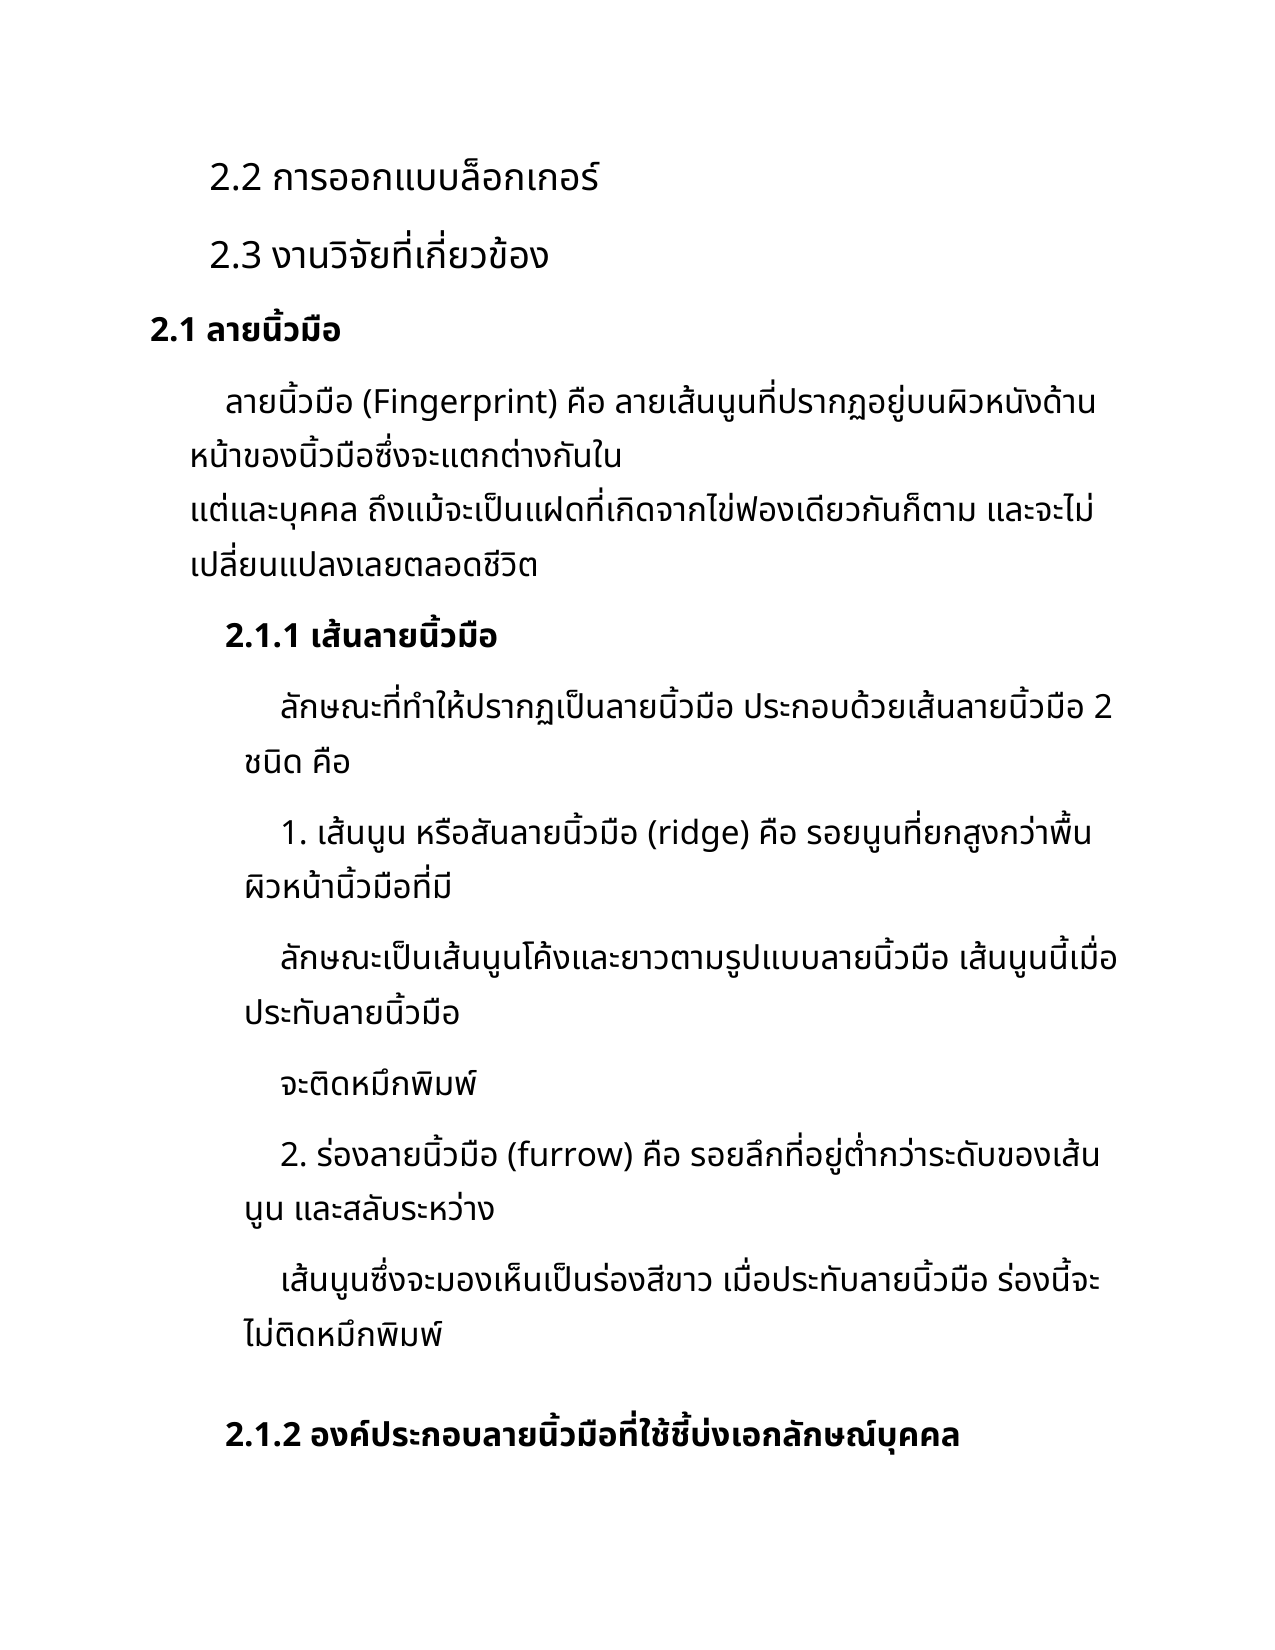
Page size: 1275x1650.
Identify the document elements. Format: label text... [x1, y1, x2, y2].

text จะติดหมึกพิมพ์ [244, 1060, 1125, 1110]
text 2.1.1 เส้นลายนิ้วมือ [189, 612, 1125, 662]
text 2.1.2 องค์ประกอบลายนิ้วมือที่ใช้ชี้บ่งเอกลักษณ์บุคคล [150, 1410, 1125, 1461]
text ลักษณะเป็นเส้นนูนโค้งและยาวตามรูปแบบลายนิ้วมือ เส้นนูนนี้เมื่อประทับลายนิ้วมือ [244, 934, 1125, 1039]
text 2.2 การออกแบบล็อกเกอร์ [150, 150, 1125, 207]
text 1. เส้นนูน หรือสันลายนิ้วมือ (ridge) คือ รอยนูนที่ยกสูงกว่าพื้นผิวหน้านิ้วมือที่มี [244, 809, 1125, 914]
text ลักษณะที่ทำให้ปรากฏเป็นลายนิ้วมือ ประกอบด้วยเส้นลายนิ้วมือ 2 ชนิด คือ [244, 683, 1125, 788]
text 2.1 ลายนิ้วมือ [150, 306, 1125, 357]
text 2. ร่องลายนิ้วมือ (furrow) คือ รอยลึกที่อยู่ต่ำกว่าระดับของเส้นนูน และสลับระหว่าง [244, 1131, 1125, 1236]
text 2.3 งานวิจัยที่เกี่ยวข้อง [150, 228, 1125, 285]
text ลายนิ้วมือ (Fingerprint) คือ ลายเส้นนูนที่ปรากฏอยู่บนผิวหนังด้านหน้าของนิ้วมือซึ่งจะแตกต่างกันใน แต่และบุคคล ถึงแม้จะเป็นแฝดที่เกิดจากไข่ฟองเดียวกันก็ตาม และจะไม่เปลี่ยนแปลงเลยตลอดชีวิต [189, 377, 1125, 591]
text เส้นนูนซึ่งจะมองเห็นเป็นร่องสีขาว เมื่อประทับลายนิ้วมือ ร่องนี้จะไม่ติดหมึกพิมพ์ [244, 1256, 1125, 1391]
